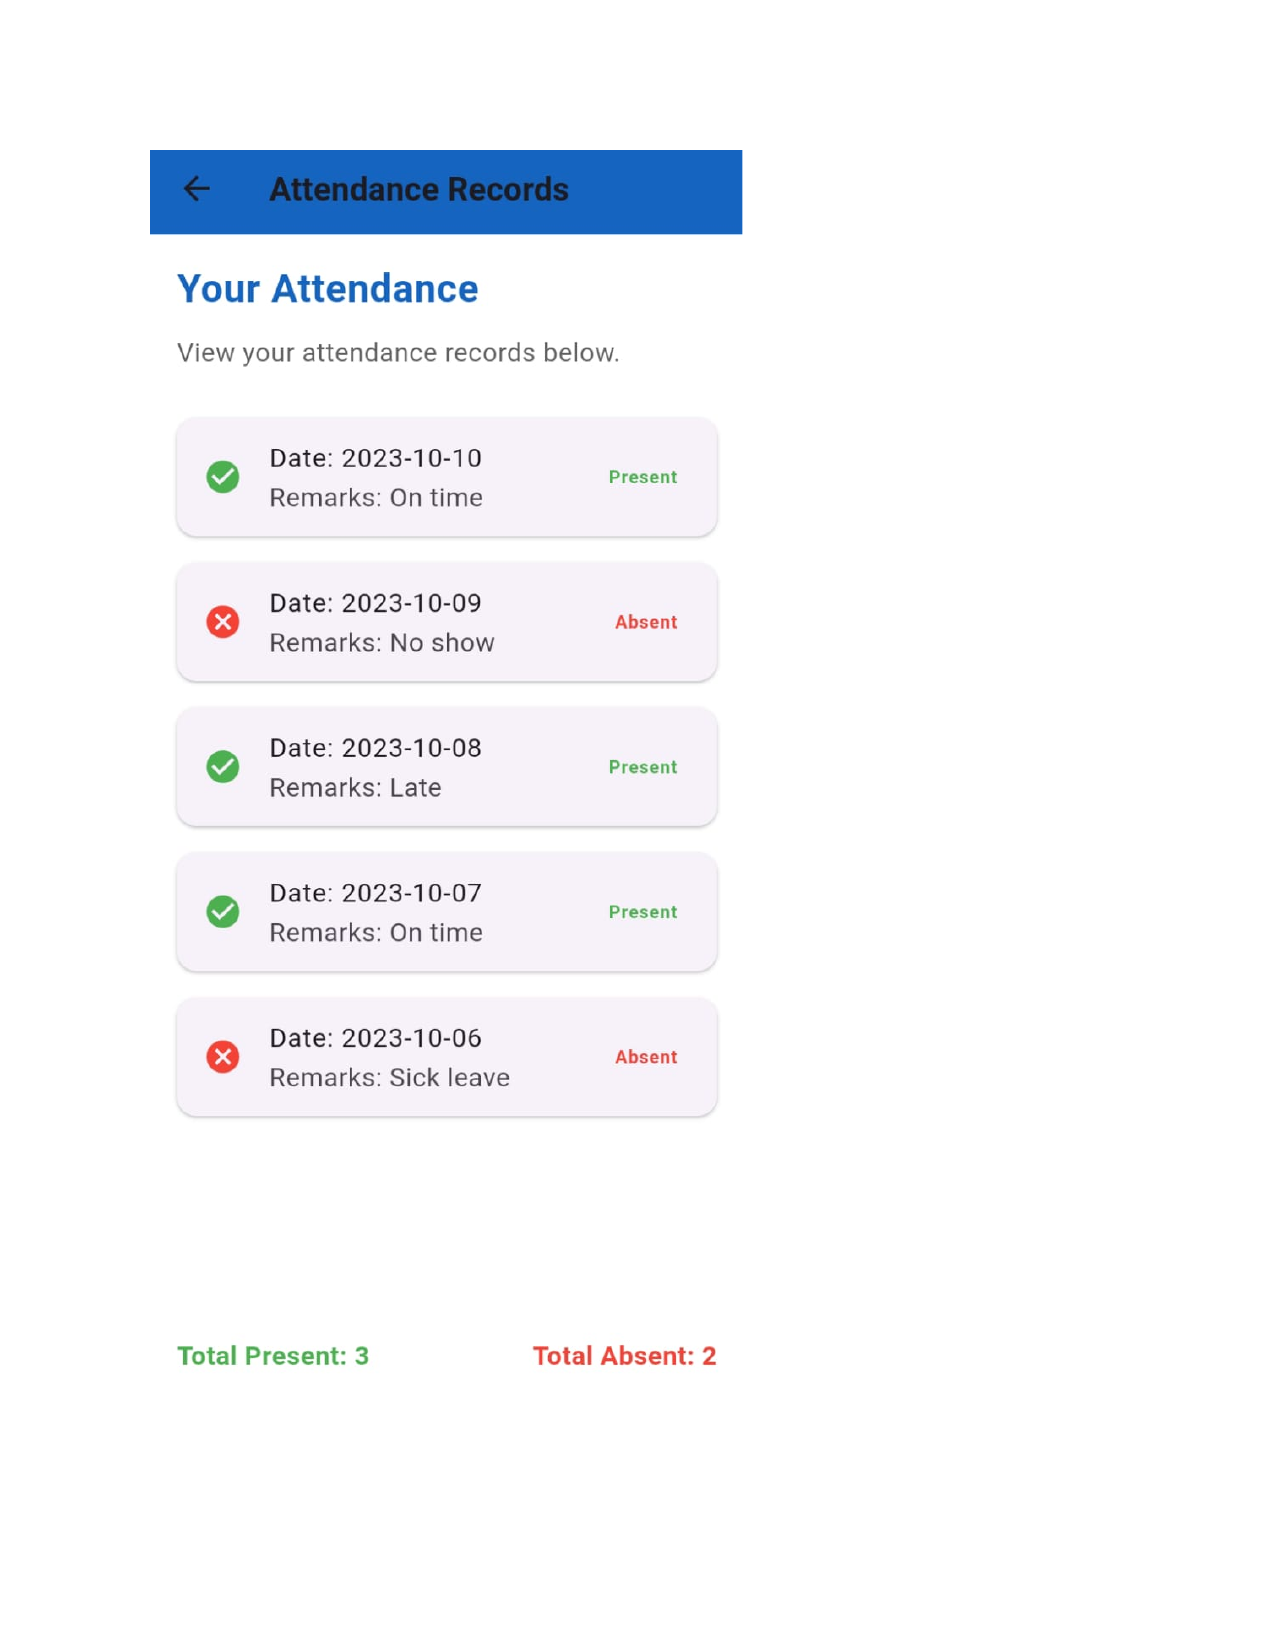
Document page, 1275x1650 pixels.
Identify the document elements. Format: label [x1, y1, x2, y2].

picture [150, 150, 743, 1427]
